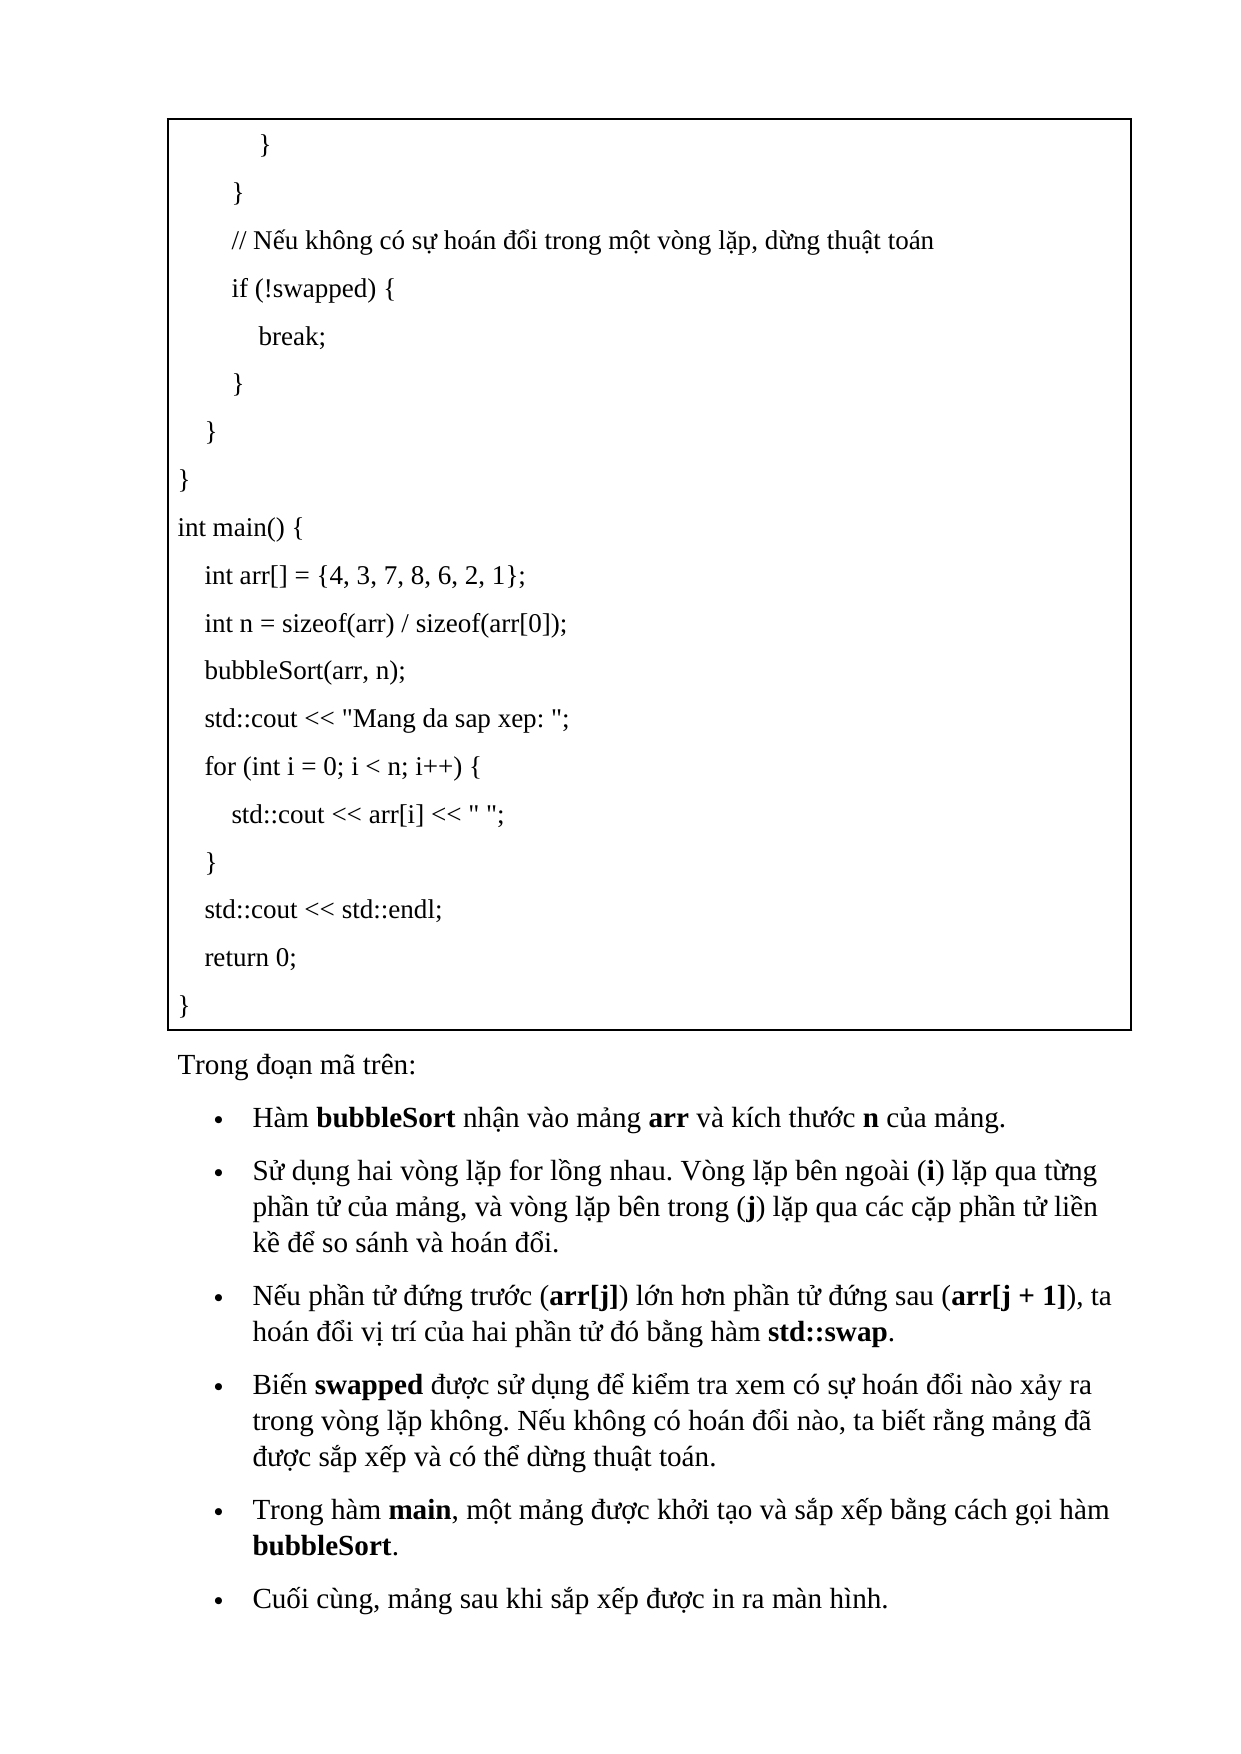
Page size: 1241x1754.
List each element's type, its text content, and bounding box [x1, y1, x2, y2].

text std::cout << std::endl; [169, 883, 1130, 925]
text return 0; [169, 931, 1130, 972]
text break; [169, 309, 1130, 351]
list Hàm bubbleSort nhận vào mảng arr và kích thước n của mảng. [215, 1100, 1122, 1134]
list Sử dụng hai vòng lặp for lồng nhau. Vòng lặp bên ngoài (i) lặp qua từng phần tử của mảng, và vòng lặp bên trong (j) lặp qua các cặp phần tử liền kề để so sánh và hoán đổi. [215, 1153, 1122, 1259]
text std::cout << arr[i] << " "; [169, 787, 1130, 829]
text if (!swapped) { [169, 262, 1130, 303]
list Biến swapped được sử dụng để kiểm tra xem có sự hoán đổi nào xảy ra trong vòng lặp không. Nếu không có hoán đổi nào, ta biết rằng mảng đã được sắp xếp và có thể dừng thuật toán. [215, 1367, 1122, 1473]
text } [169, 166, 1130, 207]
text std::cout << "Mang da sap xep: "; [169, 692, 1130, 733]
text bubbleSort(arr, n); [169, 644, 1130, 686]
text } [169, 835, 1130, 877]
text for (int i = 0; i < n; i++) { [169, 740, 1130, 781]
text Trong đoạn mã trên: [177, 1047, 1122, 1081]
text } [169, 405, 1130, 447]
list Cuối cùng, mảng sau khi sắp xếp được in ra màn hình. [215, 1581, 1122, 1615]
text } [169, 357, 1130, 399]
text int arr[] = {4, 3, 7, 8, 6, 2, 1}; [169, 548, 1130, 590]
list Nếu phần tử đứng trước (arr[j]) lớn hơn phần tử đứng sau (arr[j + 1]), ta hoán đổi vị trí của hai phần tử đó bằng hàm std::swap. [215, 1278, 1122, 1348]
list Trong hàm main, một mảng được khởi tạo và sắp xếp bằng cách gọi hàm bubbleSort. [215, 1492, 1122, 1562]
text } [169, 979, 1130, 1029]
text int main() { [169, 501, 1130, 542]
text } [169, 120, 1130, 160]
text int n = sizeof(arr) / sizeof(arr[0]); [169, 596, 1130, 638]
text } [169, 453, 1130, 494]
text // Nếu không có sự hoán đổi trong một vòng lặp, dừng thuật toán [169, 214, 1130, 255]
